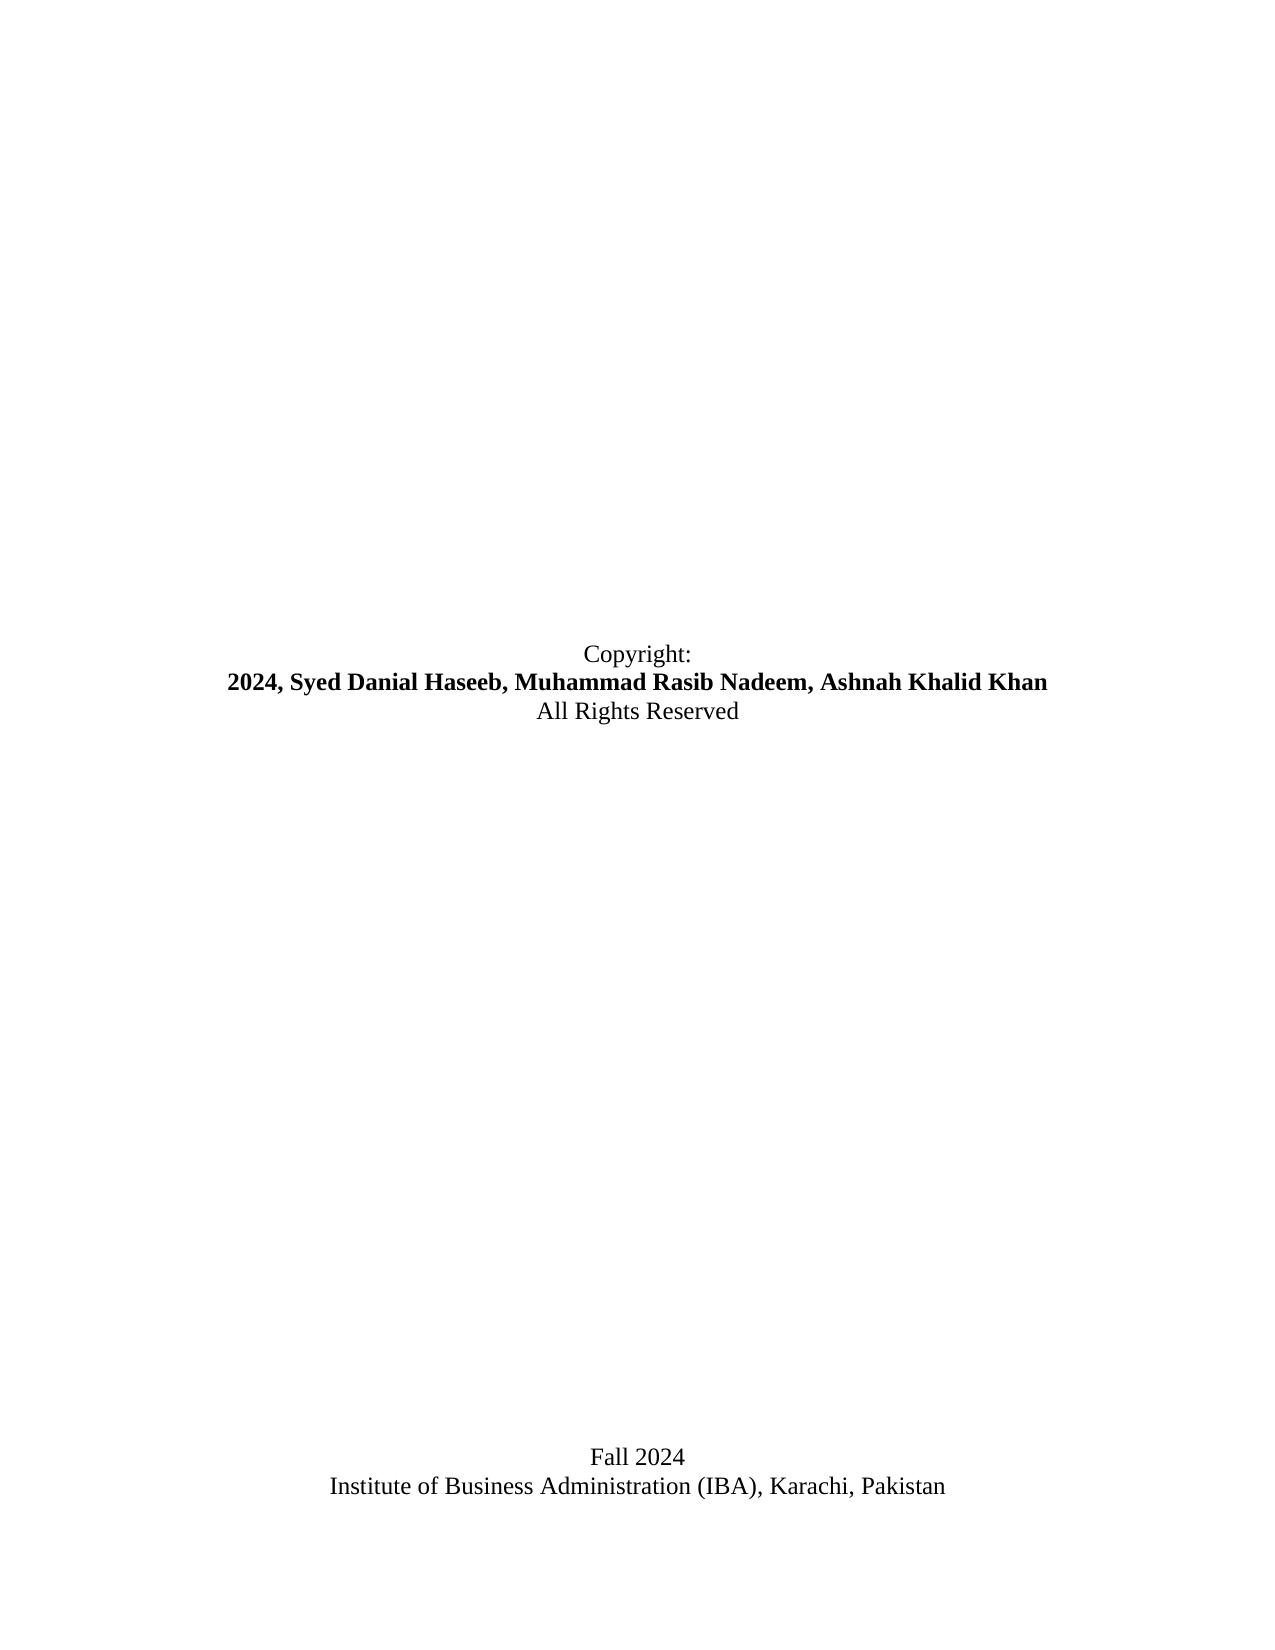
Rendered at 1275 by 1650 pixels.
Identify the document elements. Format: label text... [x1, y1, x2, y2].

text Copyright: [150, 639, 1125, 667]
text All Rights Reserved [150, 696, 1125, 725]
text 2024, Syed Danial Haseeb, Muhammad Rasib Nadeem, Ashnah Khalid Khan [150, 667, 1125, 696]
